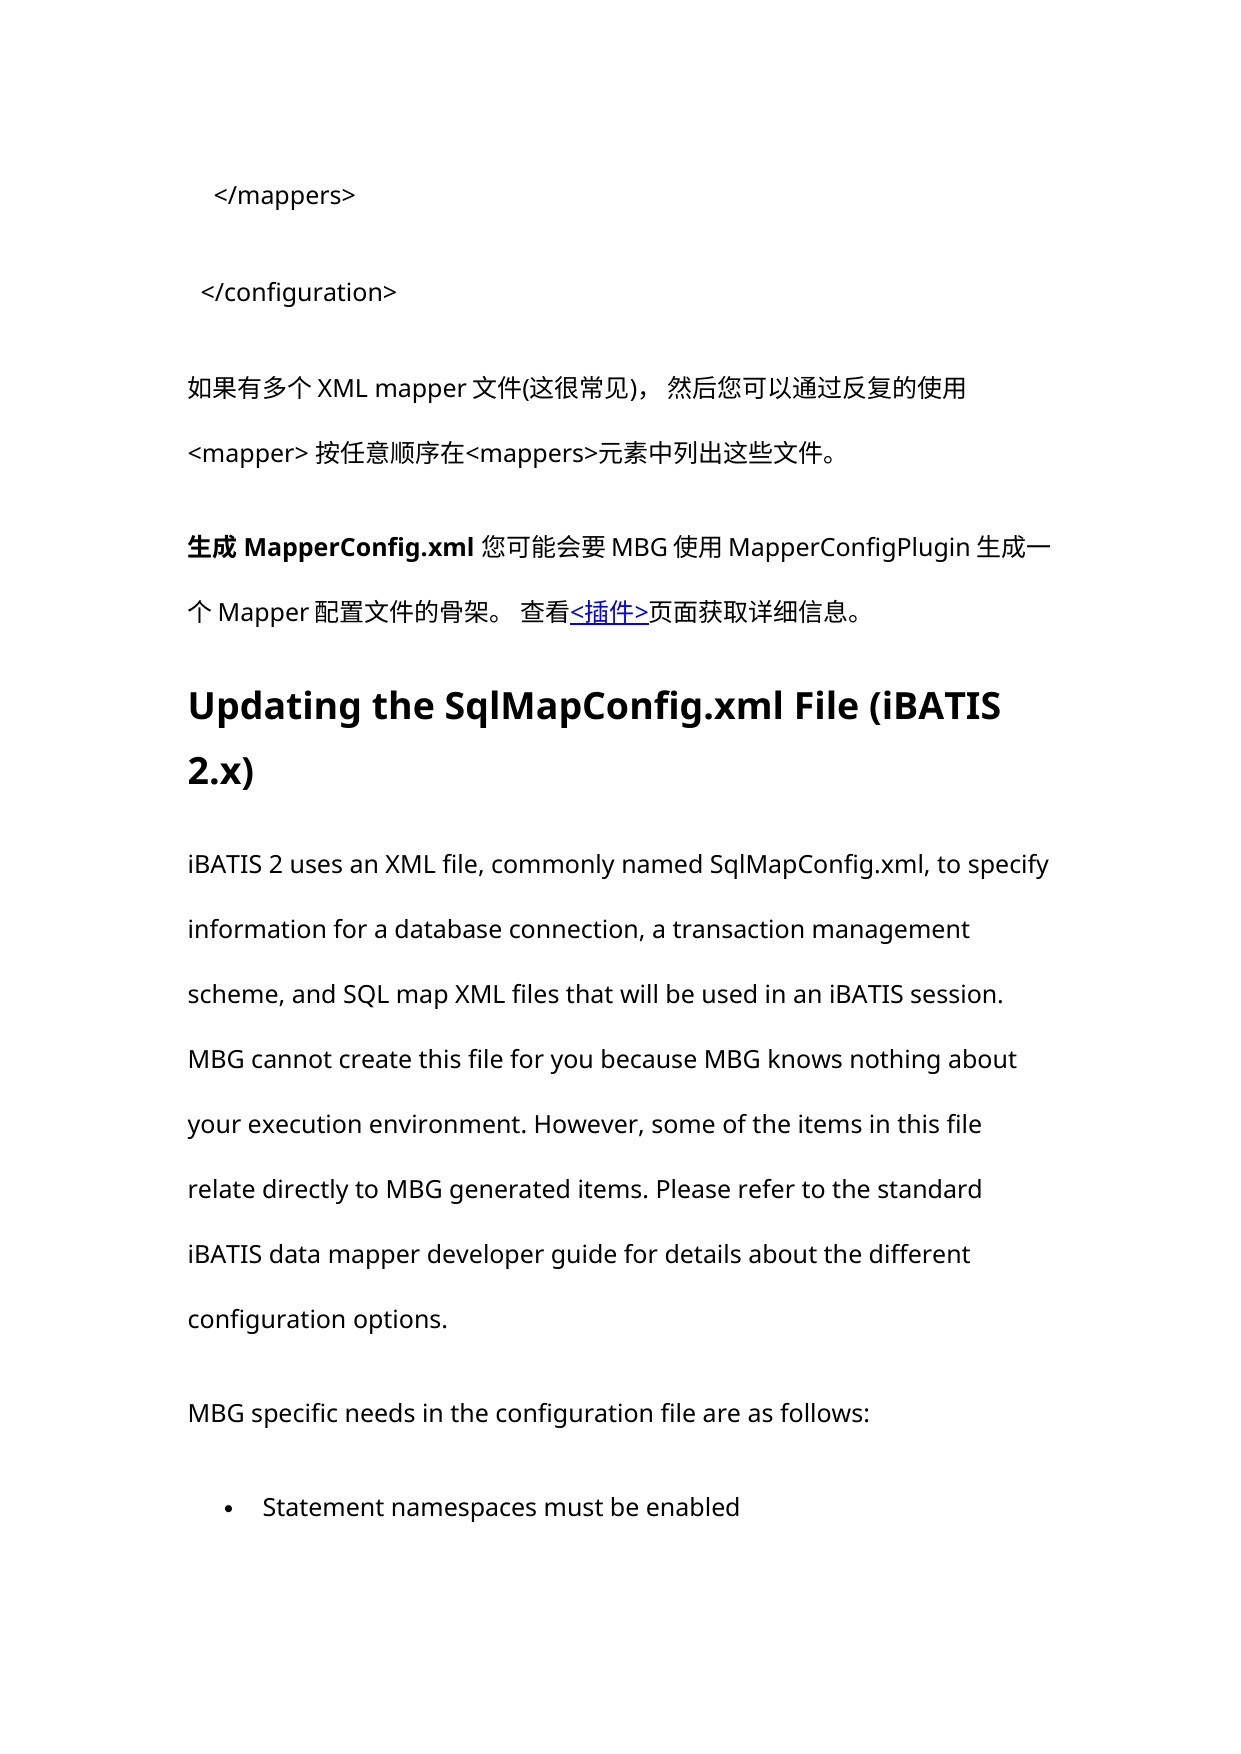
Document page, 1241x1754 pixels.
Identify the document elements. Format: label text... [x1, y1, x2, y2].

text iBATIS 2 uses an XML file, commonly named SqlMapConfig.xml, to specify information for a database connection, a transaction management scheme, and SQL map XML files that will be used in an iBATIS session. MBG cannot create this file for you because MBG knows nothing about your execution environment. However, some of the items in this file relate directly to MBG generated items. Please refer to the standard iBATIS data mapper developer guide for details about the different configuration options. [187, 831, 1053, 1351]
text </mappers> [187, 162, 1053, 227]
text 如果有多个XML mapper文件(这很常见)， 然后您可以通过反复的使用<mapper> 按任意顺序在<mappers>元素中列出这些文件。 [187, 354, 1053, 484]
list Statement namespaces must be enabled [225, 1474, 1053, 1539]
text MBG specific needs in the configuration file are as follows: [187, 1380, 1053, 1445]
text </configuration> [187, 259, 1053, 324]
text Updating the SqlMapConfig.xml File (iBATIS 2.x) [187, 672, 1053, 802]
text 生成 MapperConfig.xml 您可能会要MBG使用MapperConfigPlugin生成一个Mapper配置文件的骨架。 查看<插件>页面获取详细信息。 [187, 513, 1053, 643]
